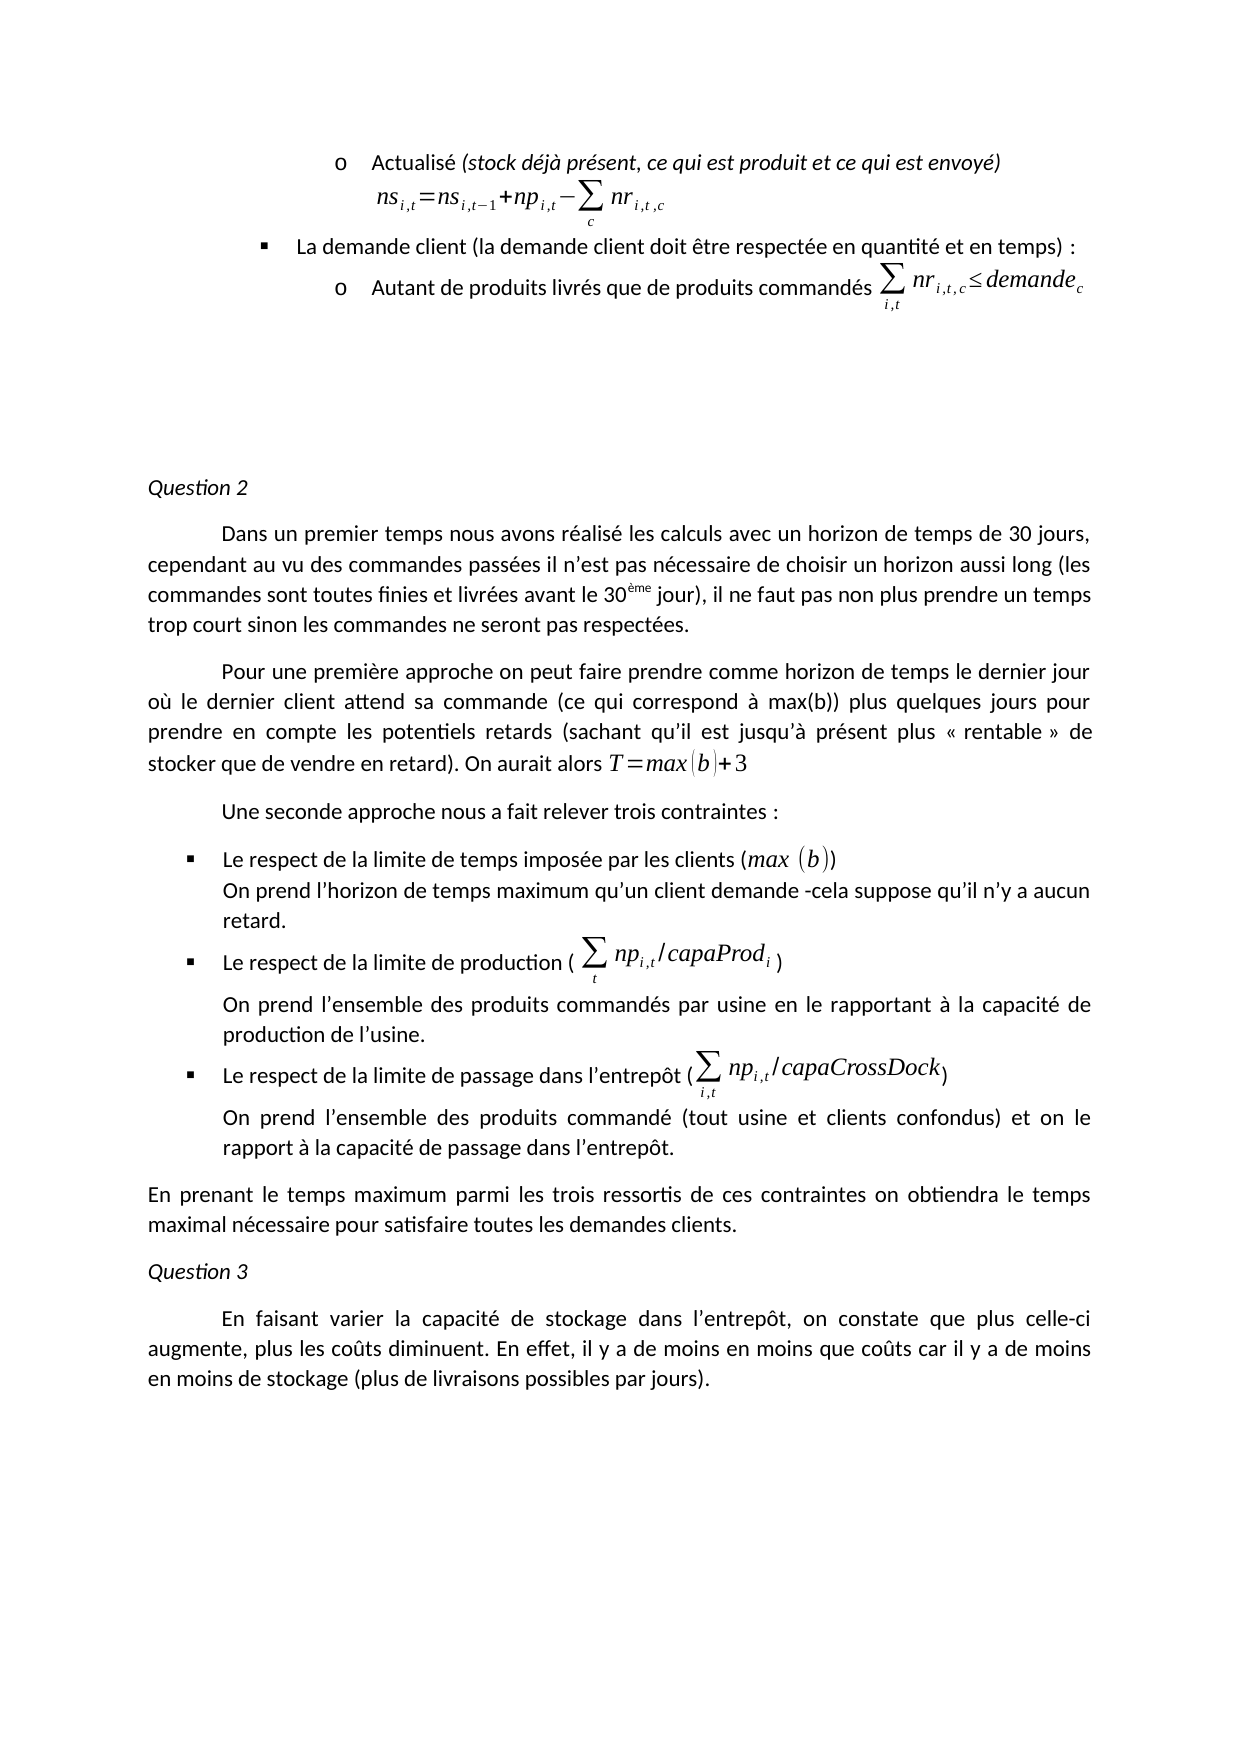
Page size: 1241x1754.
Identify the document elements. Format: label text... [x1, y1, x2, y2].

text Question 2 [148, 473, 1093, 501]
text En faisant varier la capacité de stockage dans l’entrepôt, on constate que plus celle-ci augmente, plus les coûts diminuent. En effet, il y a de moins en moins que coûts car il y a de moins en moins de stockage (plus de livraisons possibles par jours). [148, 1304, 1093, 1393]
list Le respect de la limite de production ( ) [185, 937, 1093, 987]
list On prend l’ensemble des produits commandé (tout usine et clients confondus) et on le rapport à la capacité de passage dans l’entrepôt. [223, 1103, 1093, 1161]
list On prend l’horizon de temps maximum qu’un client demande -cela suppose qu’il n’y a aucun retard. [223, 876, 1093, 934]
list Le respect de la limite de passage dans l’entrepôt () [185, 1050, 1093, 1101]
list On prend l’ensemble des produits commandés par usine en le rapportant à la capacité de production de l’usine. [223, 990, 1093, 1048]
text Pour une première approche on peut faire prendre comme horizon de temps le dernier jour où le dernier client attend sa commande (ce qui correspond à max(b)) plus quelques jours pour prendre en compte les potentiels retards (sachant qu’il est jusqu’à présent plus « rentable » de stocker que de vendre en retard). On aurait alors [148, 657, 1093, 778]
list Actualisé (stock déjà présent, ce qui est produit et ce qui est envoyé) [334, 148, 1093, 177]
list La demande client (la demande client doit être respectée en quantité et en temps) : [259, 232, 1093, 260]
list Autant de produits livrés que de produits commandés [334, 262, 1093, 313]
list Le respect de la limite de temps imposée par les clients () [185, 844, 1093, 874]
text En prenant le temps maximum parmi les trois ressortis de ces contraintes on obtiendra le temps maximal nécessaire pour satisfaire toutes les demandes clients. [148, 1180, 1093, 1238]
text Dans un premier temps nous avons réalisé les calculs avec un horizon de temps de 30 jours, cependant au vu des commandes passées il n’est pas nécessaire de choisir un horizon aussi long (les commandes sont toutes finies et livrées avant le 30ème jour), il ne faut pas non plus prendre un temps trop court sinon les commandes ne seront pas respectées. [148, 519, 1093, 638]
text Une seconde approche nous a fait relever trois contraintes : [148, 797, 1093, 825]
text Question 3 [148, 1257, 1093, 1285]
